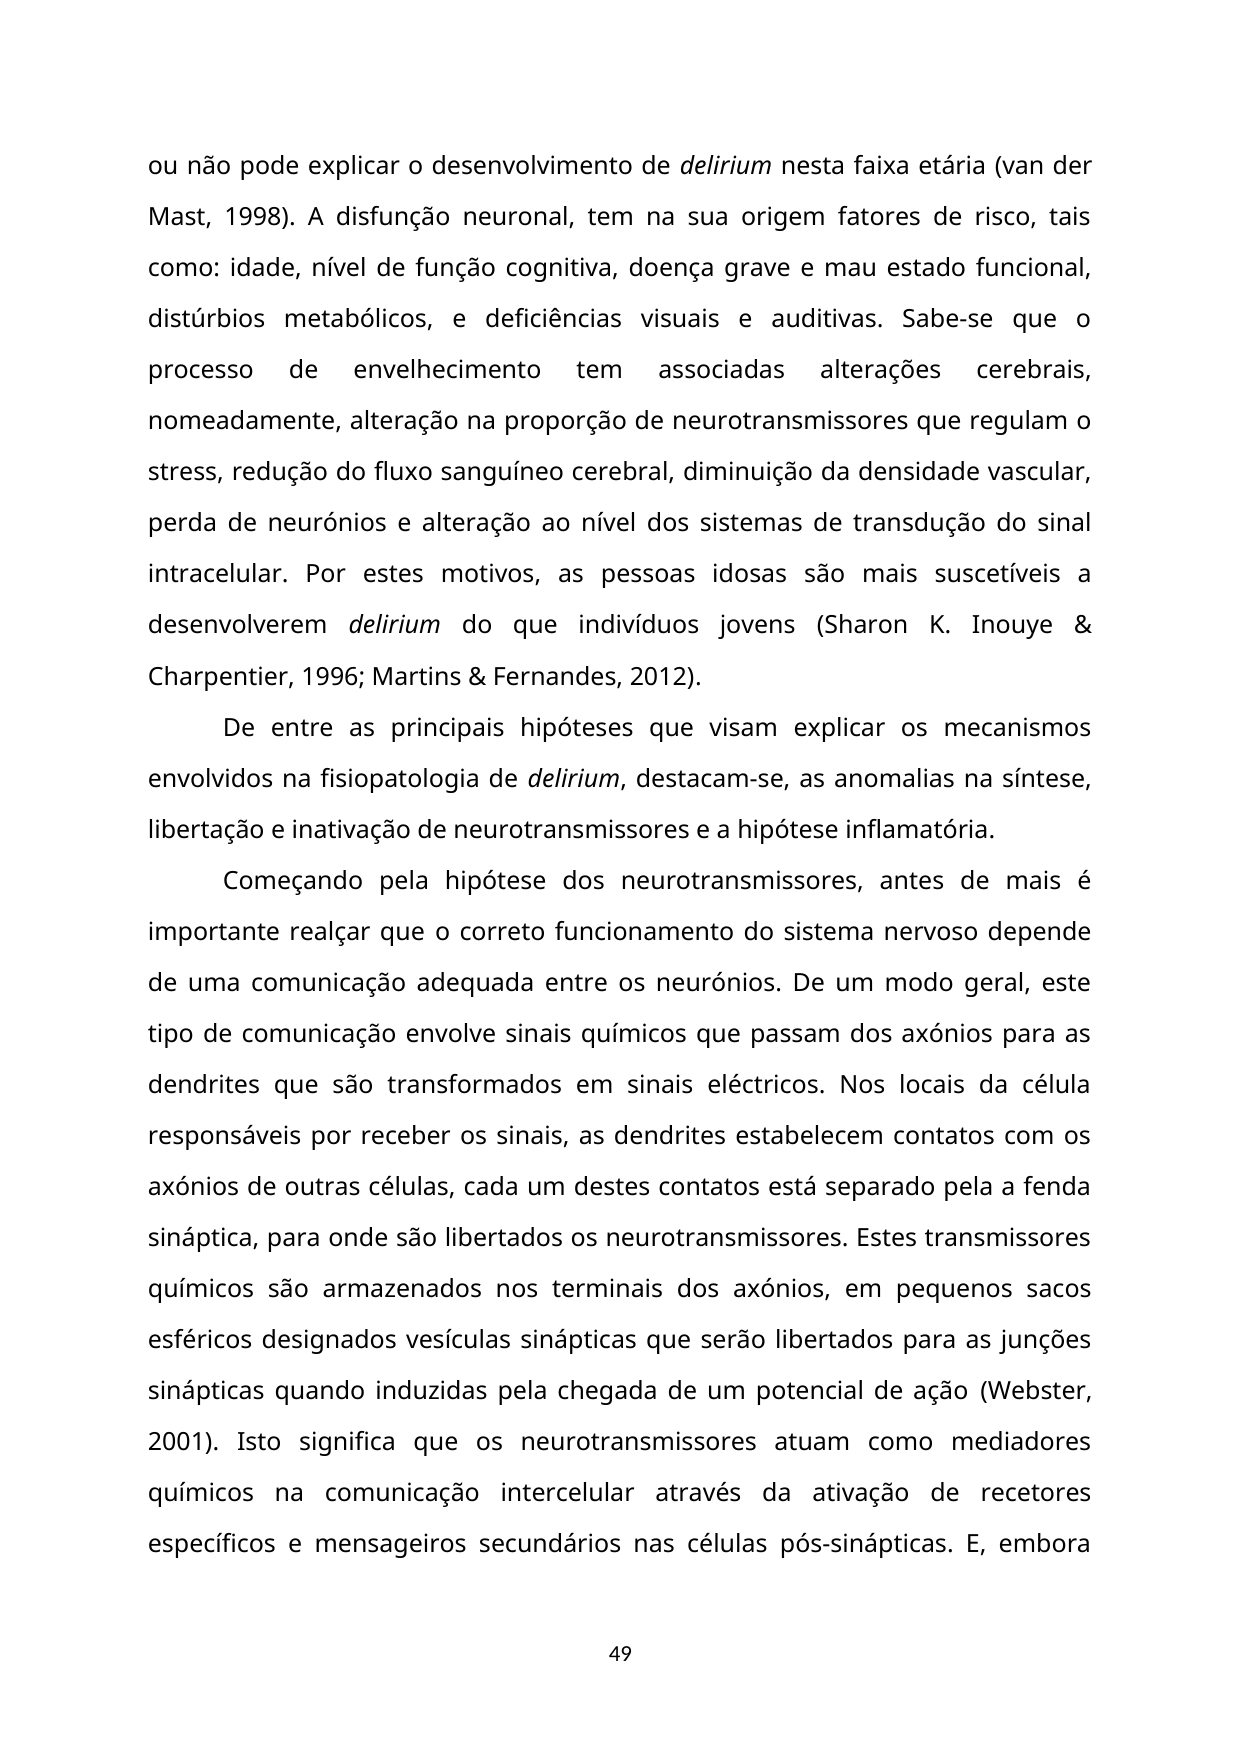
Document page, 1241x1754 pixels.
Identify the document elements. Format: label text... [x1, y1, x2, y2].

text De entre as principais hipóteses que visam explicar os mecanismos envolvidos na fisiopatologia de delirium, destacam-se, as anomalias na síntese, libertação e inativação de neurotransmissores e a hipótese inflamatória. [148, 709, 1092, 845]
